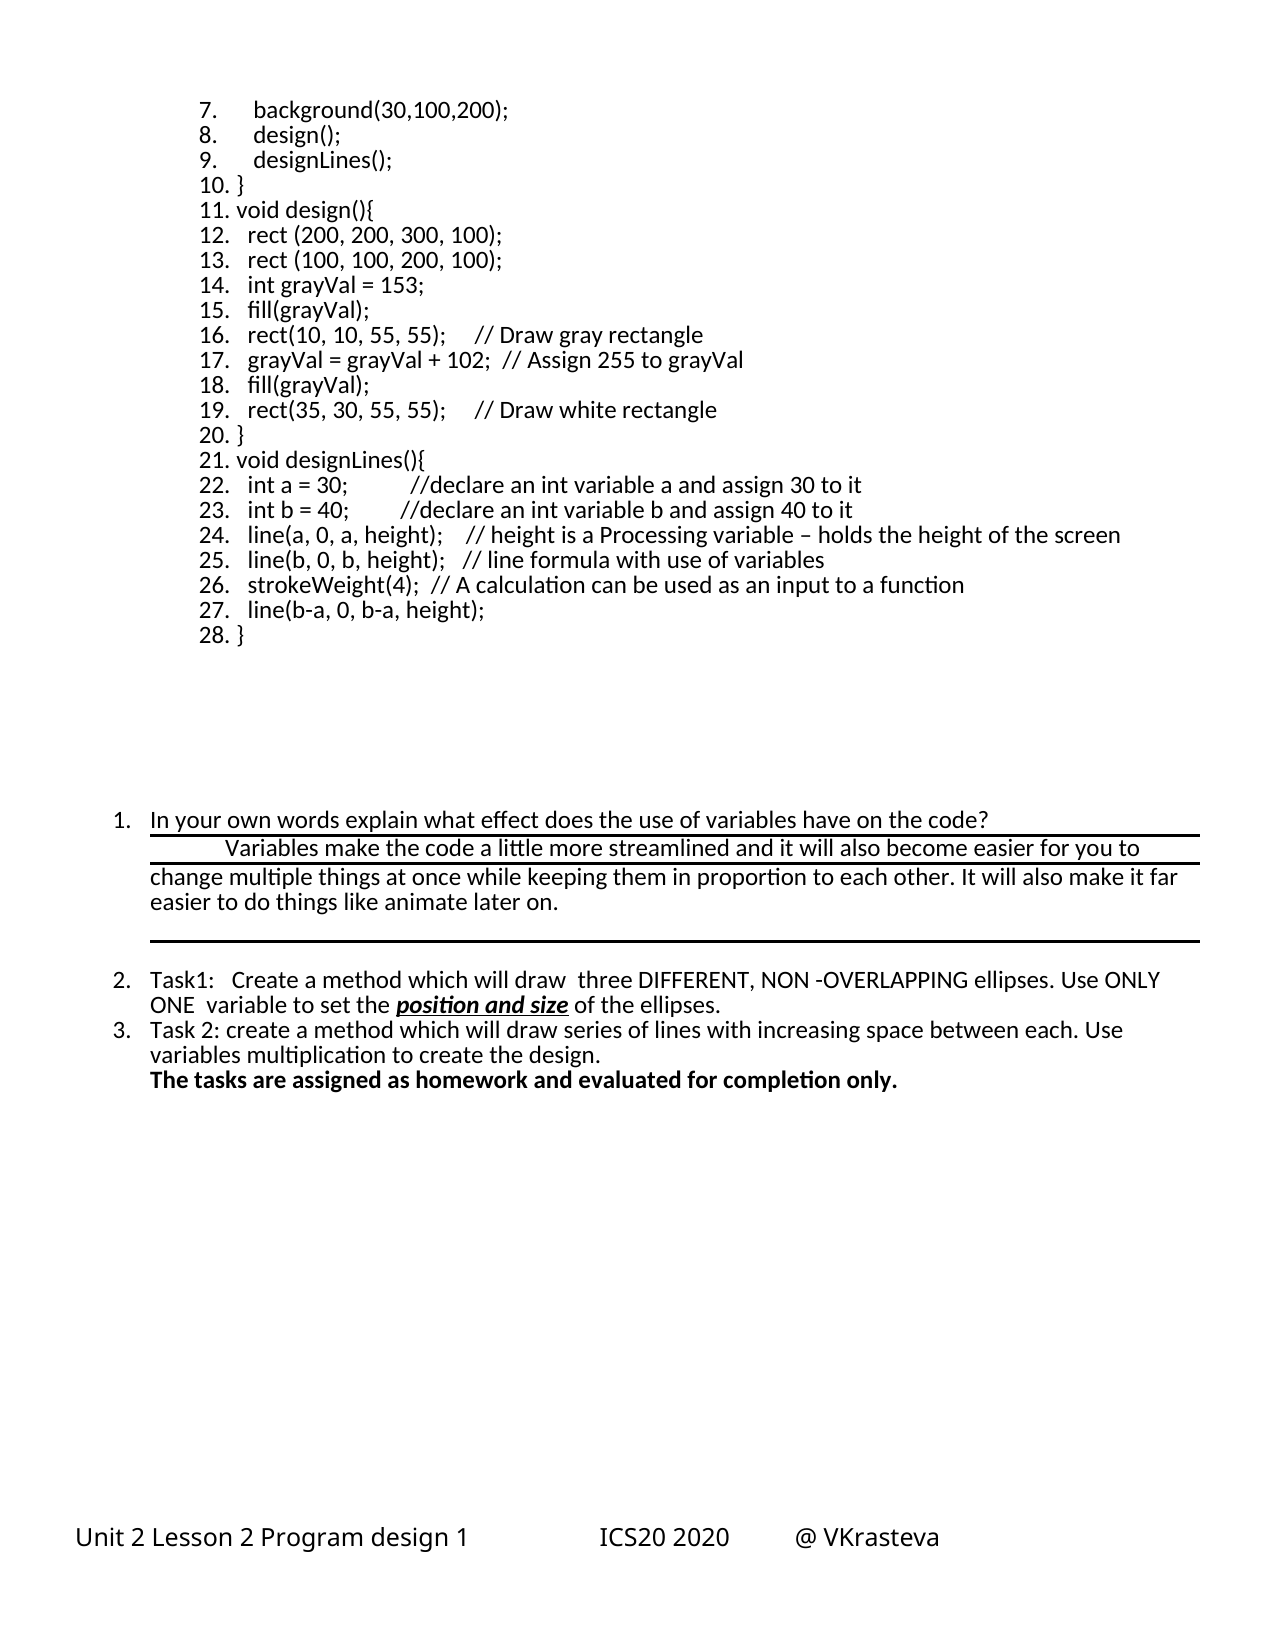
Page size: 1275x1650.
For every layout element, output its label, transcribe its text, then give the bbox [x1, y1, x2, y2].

list Variables make the code a little more streamlined and it will also become easier for you to [150, 837, 1200, 862]
list In your own words explain what effect does the use of variables have on the code? [112, 809, 1200, 834]
list The tasks are assigned as homework and evaluated for completion only. [150, 1068, 1200, 1093]
list easier to do things like animate later on. [150, 890, 1200, 915]
list Task 2: create a method which will draw series of lines with increasing space between each. Use variables multiplication to create the design. [112, 1018, 1200, 1068]
list Task1: Create a method which will draw three DIFFERENT, NON -OVERLAPPING ellipses. Use ONLY ONE variable to set the position and size of the ellipses. [112, 968, 1200, 1018]
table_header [150, 99, 1162, 784]
list change multiple things at once while keeping them in proportion to each other. It will also make it far [150, 865, 1200, 890]
